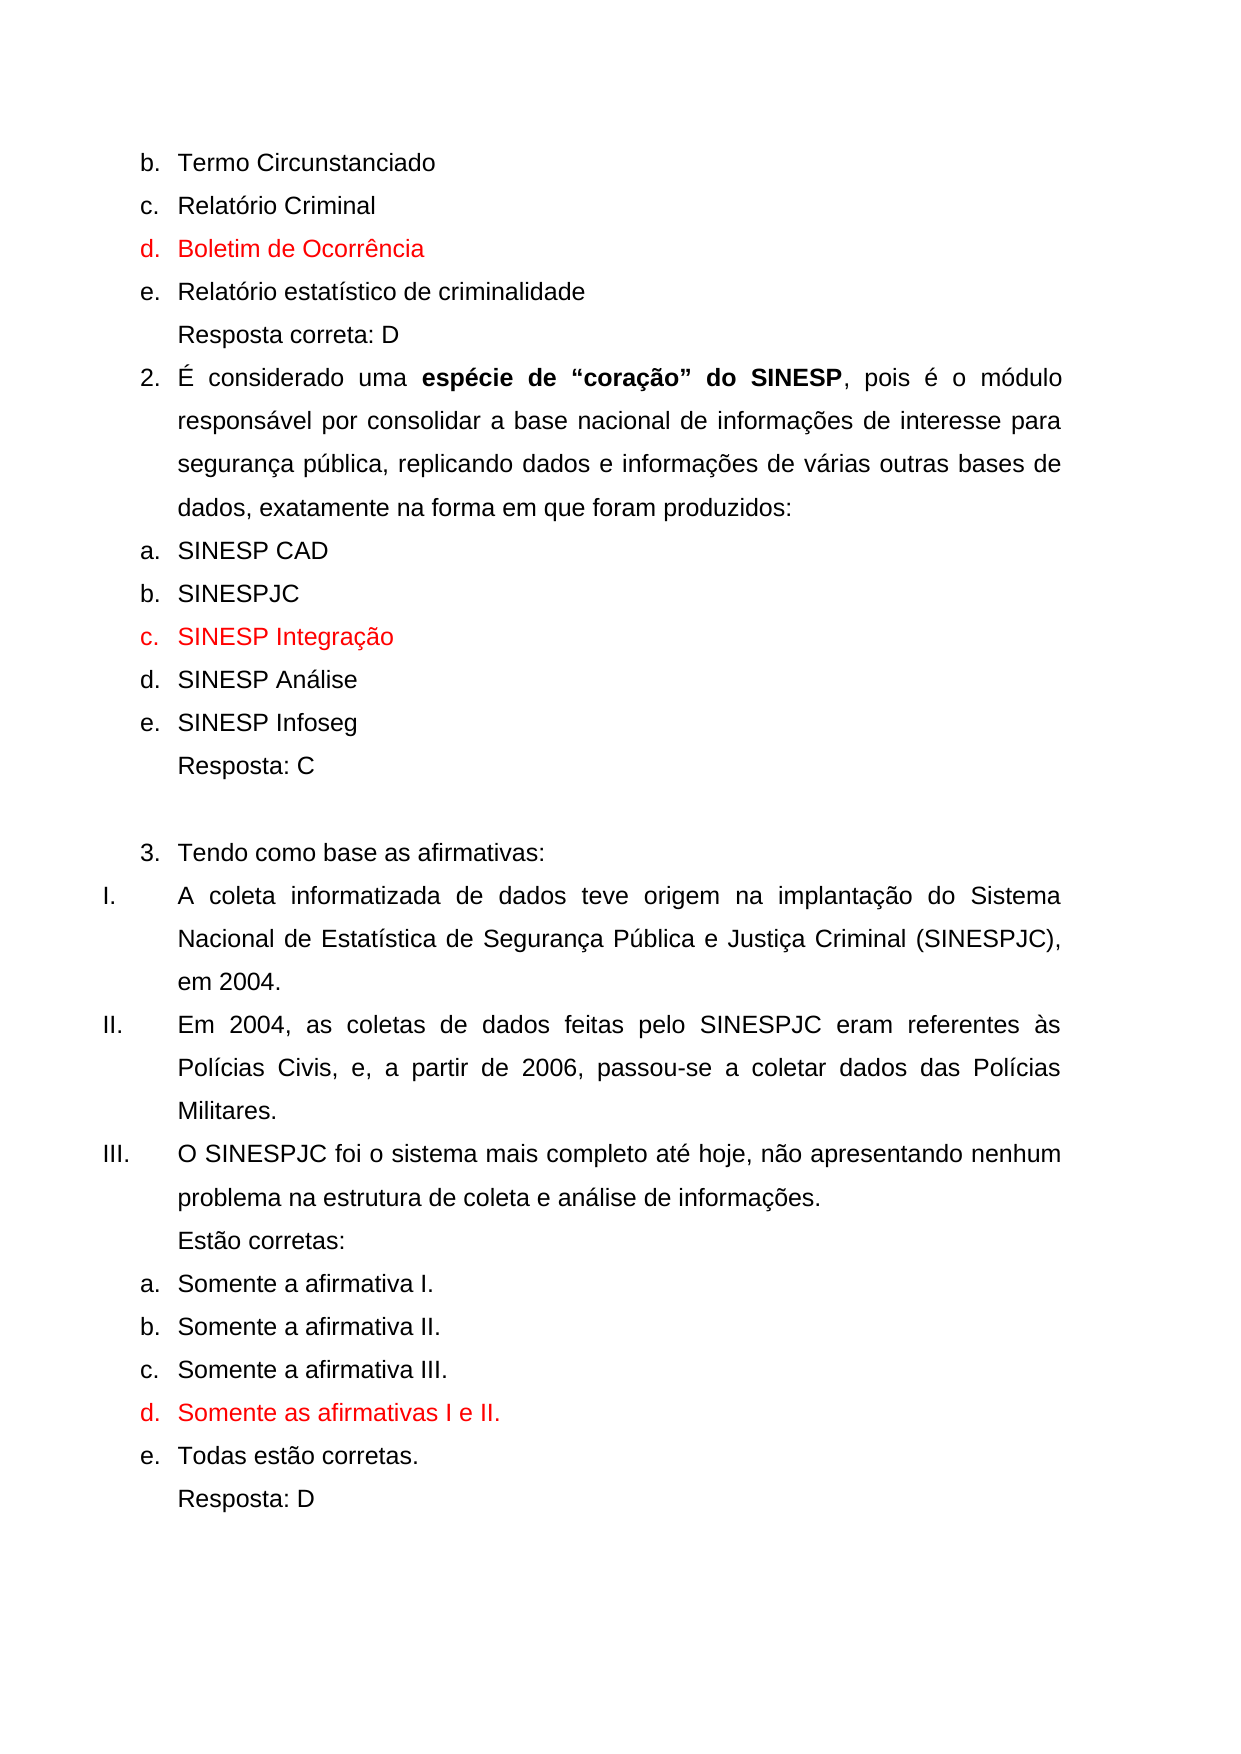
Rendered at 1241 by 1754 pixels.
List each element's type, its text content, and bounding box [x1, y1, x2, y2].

list Boletim de Ocorrência [140, 234, 1063, 263]
list Tendo como base as afirmativas: [140, 838, 1063, 866]
list A coleta informatizada de dados teve origem na implantação do Sistema Nacional de Estatística de Segurança Pública e Justiça Criminal (SINESPJC), em 2004. [102, 881, 1063, 996]
list SINESP Integração [140, 622, 1063, 651]
list Somente a afirmativa II. [140, 1312, 1063, 1341]
text Resposta: C [177, 751, 1063, 780]
list Estão corretas: [177, 1226, 1063, 1254]
list SINESP Análise [140, 665, 1063, 694]
list Relatório Criminal [140, 191, 1063, 219]
list Em 2004, as coletas de dados feitas pelo SINESPJC eram referentes às Polícias Civis, e, a partir de 2006, passou-se a coletar dados das Polícias Militares. [102, 1010, 1063, 1125]
list Termo Circunstanciado [140, 148, 1063, 176]
list O SINESPJC foi o sistema mais completo até hoje, não apresentando nenhum problema na estrutura de coleta e análise de informações. [102, 1139, 1063, 1211]
list Somente as afirmativas I e II. [140, 1398, 1063, 1427]
list É considerado uma espécie de “coração” do SINESP, pois é o módulo responsável por consolidar a base nacional de informações de interesse para segurança pública, replicando dados e informações de várias outras bases de dados, exatamente na forma em que foram produzidos: [140, 363, 1063, 521]
text Resposta: D [177, 1484, 1063, 1513]
list SINESPJC [140, 579, 1063, 608]
list Somente a afirmativa III. [140, 1355, 1063, 1384]
list SINESP Infoseg [140, 708, 1063, 737]
list Resposta correta: D [177, 320, 1063, 349]
list Todas estão corretas. [140, 1441, 1063, 1470]
list Relatório estatístico de criminalidade [140, 277, 1063, 306]
list SINESP CAD [140, 536, 1063, 564]
list Somente a afirmativa I. [140, 1269, 1063, 1298]
